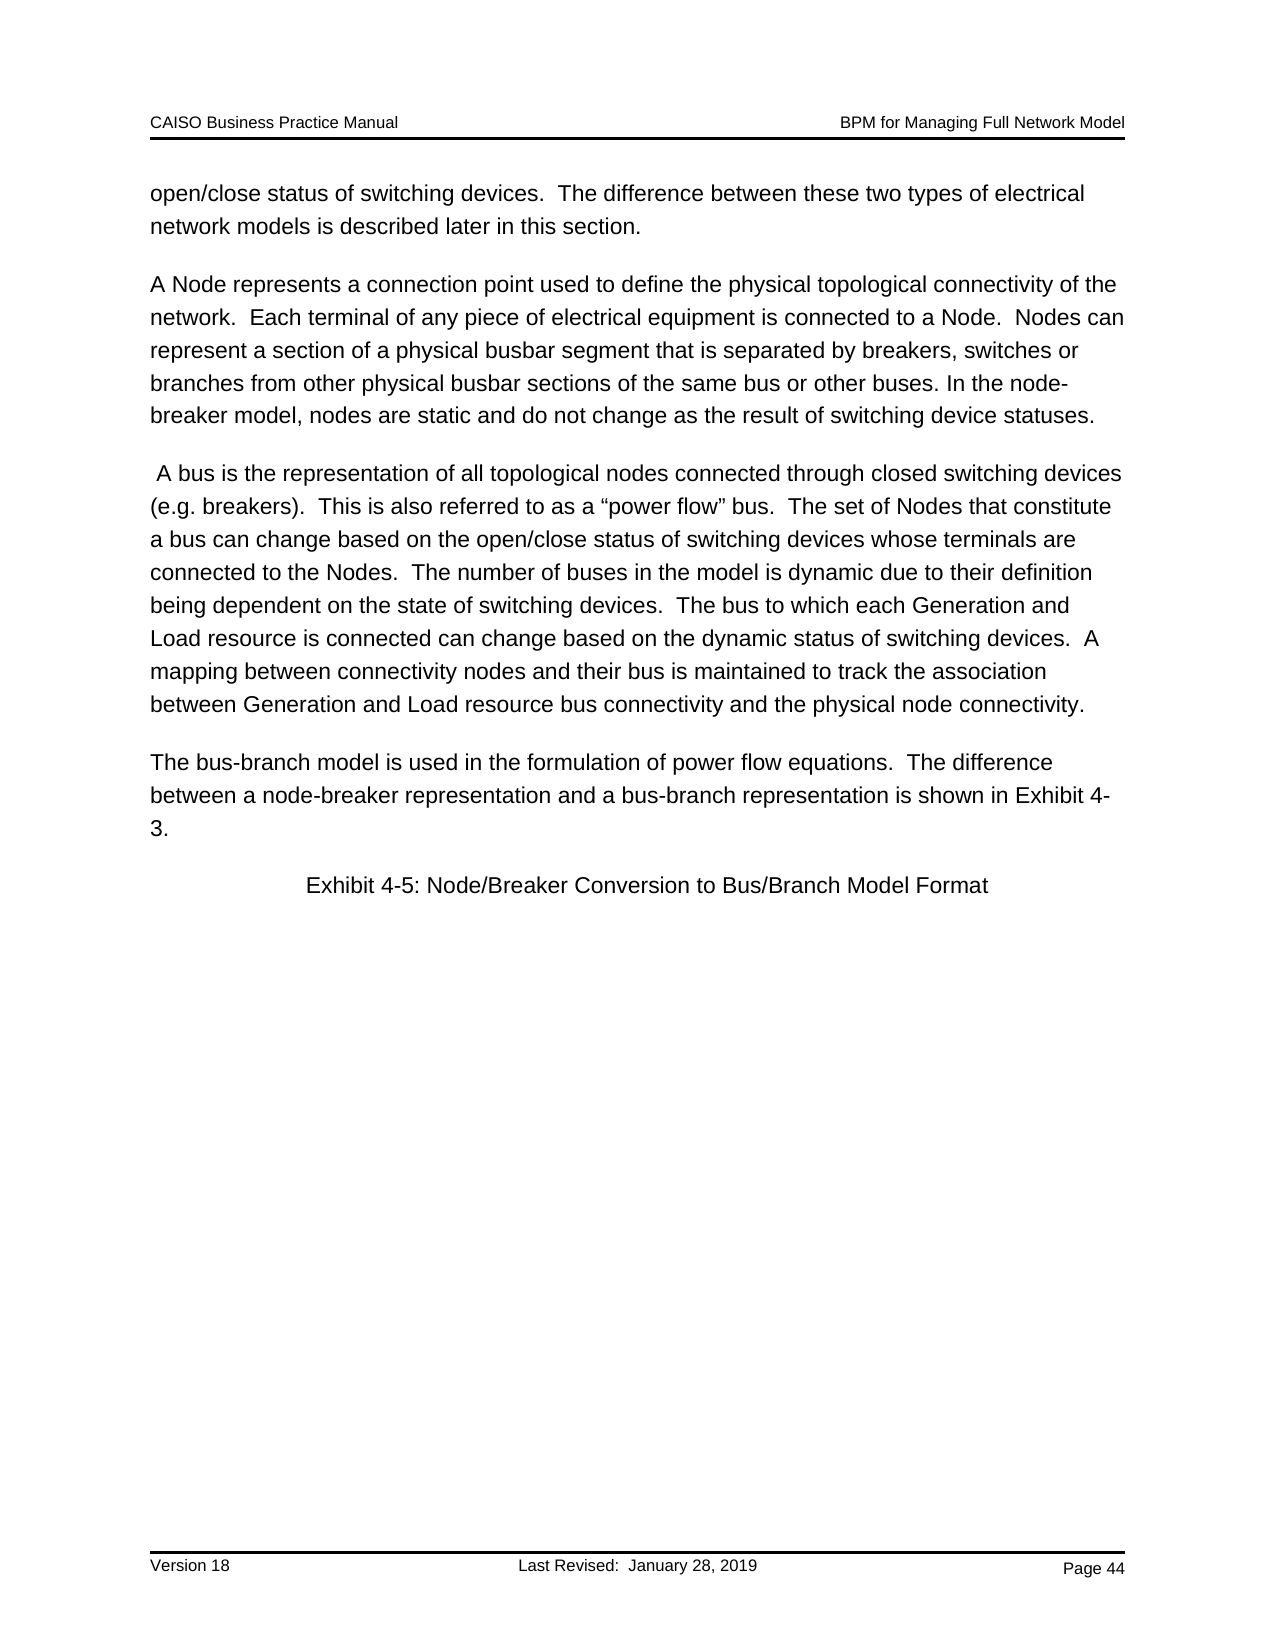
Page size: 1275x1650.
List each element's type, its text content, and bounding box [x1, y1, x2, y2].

text A Node represents a connection point used to define the physical topological connectivity of the network. Each terminal of any piece of electrical equipment is connected to a Node. Nodes can represent a section of a physical busbar segment that is separated by breakers, switches or branches from other physical busbar sections of the same bus or other buses. In the node-breaker model, nodes are static and do not change as the result of switching device statuses. [150, 271, 1125, 429]
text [150, 180, 1125, 239]
text A bus is the representation of all topological nodes connected through closed switching devices (e.g. breakers). This is also referred to as a “power flow” bus. The set of Nodes that constitute a bus can change based on the open/close status of switching devices whose terminals are connected to the Nodes. The number of buses in the model is dynamic due to their definition being dependent on the state of switching devices. The bus to which each Generation and Load resource is connected can change based on the dynamic status of switching devices. A mapping between connectivity nodes and their bus is maintained to track the association between Generation and Load resource bus connectivity and the physical node connectivity. [150, 460, 1125, 717]
text The bus-branch model is used in the formulation of power flow equations. The difference between a node-breaker representation and a bus-branch representation is shown in Exhibit 4-3. [150, 749, 1125, 841]
